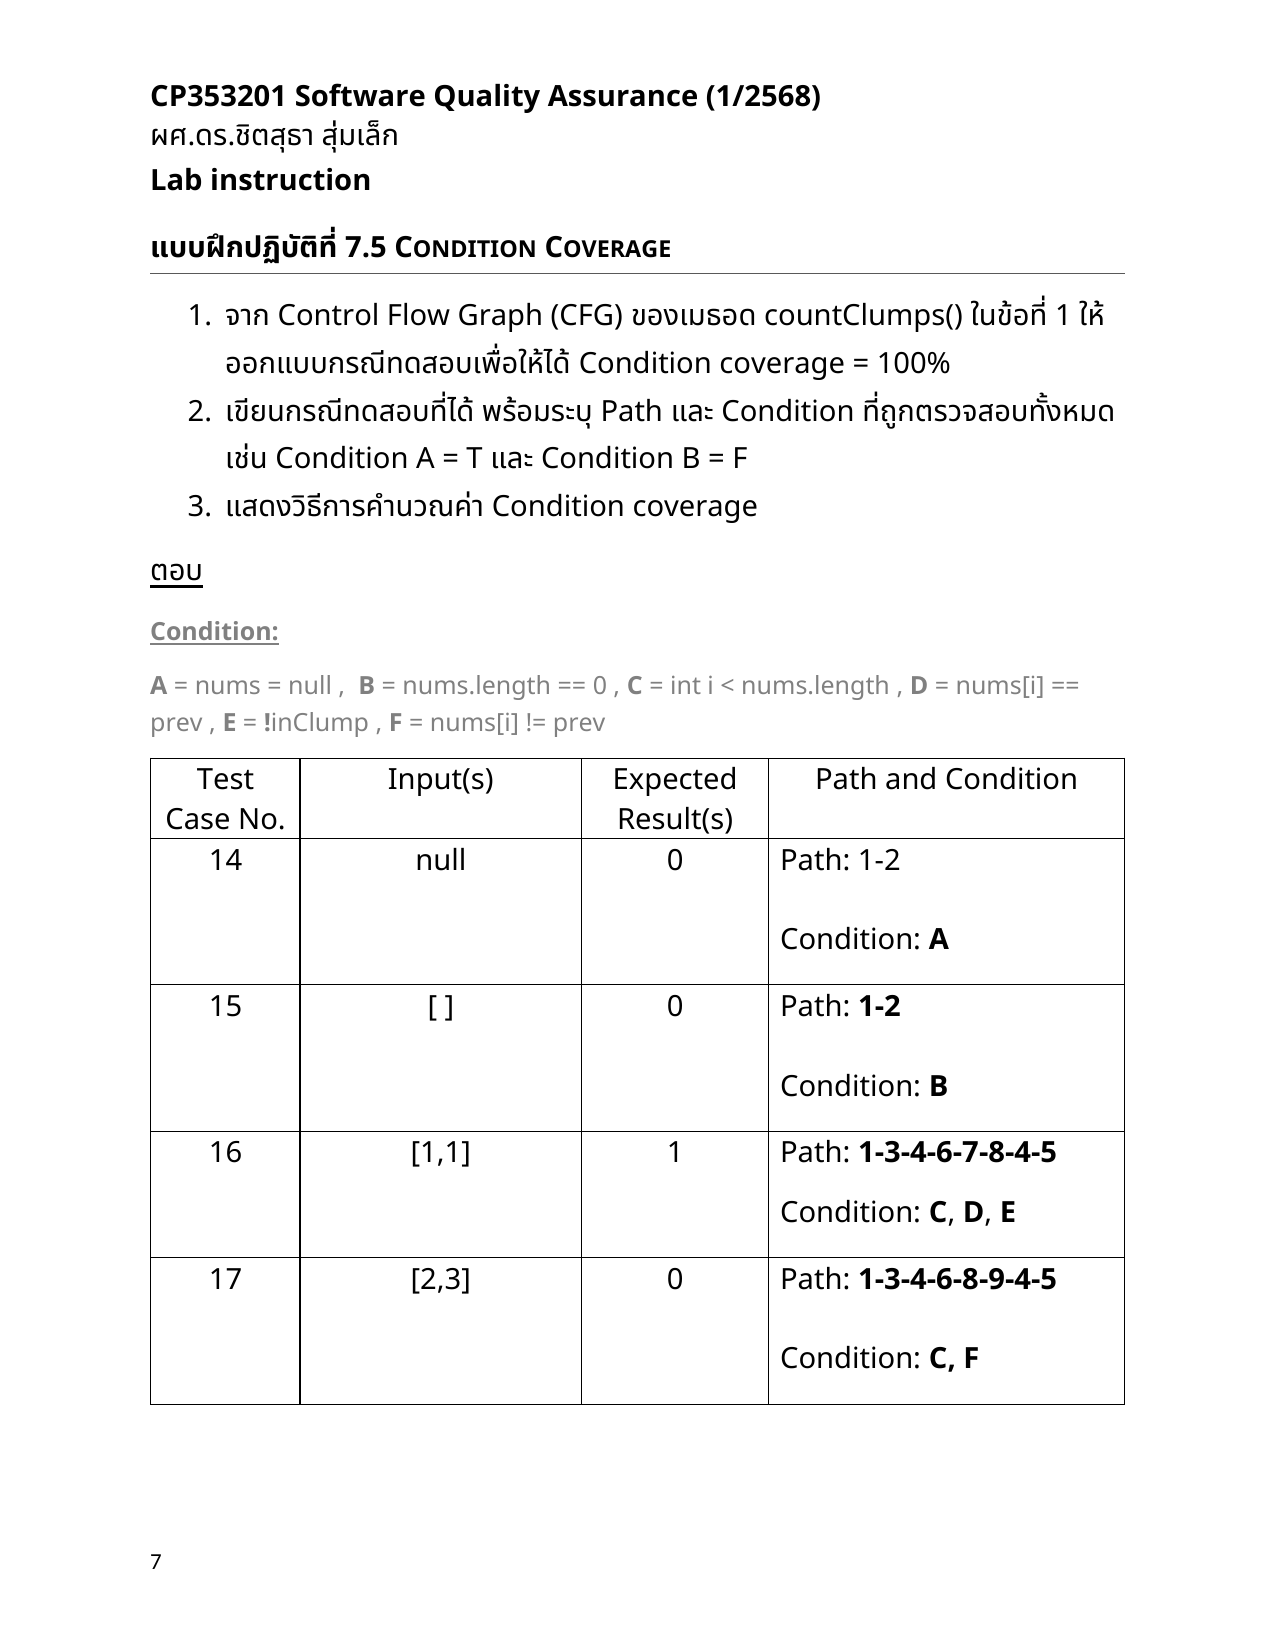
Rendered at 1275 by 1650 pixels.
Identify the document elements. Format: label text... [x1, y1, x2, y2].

subtitle แบบฝึกปฏิบัติที่ 7.5 Condition Coverage [150, 227, 1125, 273]
table_cell 0 [582, 985, 768, 1131]
table_cell Path: 1-2 Condition: A [769, 839, 1124, 984]
text Condition: [150, 614, 1125, 648]
table_cell [1,1] [301, 1132, 581, 1257]
table_cell 16 [151, 1132, 299, 1257]
table_header Test Case No. [151, 759, 299, 838]
table_cell Path: 1-2 Condition: B [769, 985, 1124, 1131]
table_cell 15 [151, 985, 299, 1131]
text ตอบ [150, 550, 1125, 594]
table_cell Path: 1-3-4-6-8-9-4-5 Condition: C, F [769, 1258, 1124, 1403]
table_cell null [301, 839, 581, 984]
table_header Expected Result(s) [582, 759, 768, 838]
text A = nums = null , B = nums.length == 0 , C = int i < nums.length , D = nums[i] == prev , E = !inClump , F = nums[i] != prev [150, 667, 1125, 738]
table_cell 17 [151, 1258, 299, 1403]
table_cell 1 [582, 1132, 768, 1257]
table_cell [2,3] [301, 1258, 581, 1403]
list เขียนกรณีทดสอบที่ได้ พร้อมระบุ Path และ Condition ที่ถูกตรวจสอบทั้งหมด เช่น Condition A = T และ Condition B = F [187, 390, 1125, 482]
table_cell 0 [582, 1258, 768, 1403]
table_header Path and Condition [769, 759, 1124, 838]
list จาก Control Flow Graph (CFG) ของเมธอด countClumps() ในข้อที่ 1 ให้ออกแบบกรณีทดสอบเพื่อให้ได้ Condition coverage = 100% [187, 294, 1125, 386]
list แสดงวิธีการคำนวณค่า Condition coverage [187, 485, 1125, 529]
table_cell 14 [151, 839, 299, 984]
table_cell Path: 1-3-4-6-7-8-4-5 Condition: C, D, E [769, 1132, 1124, 1257]
table_header Input(s) [301, 759, 581, 838]
table_cell [ ] [301, 985, 581, 1131]
table_cell 0 [582, 839, 768, 984]
